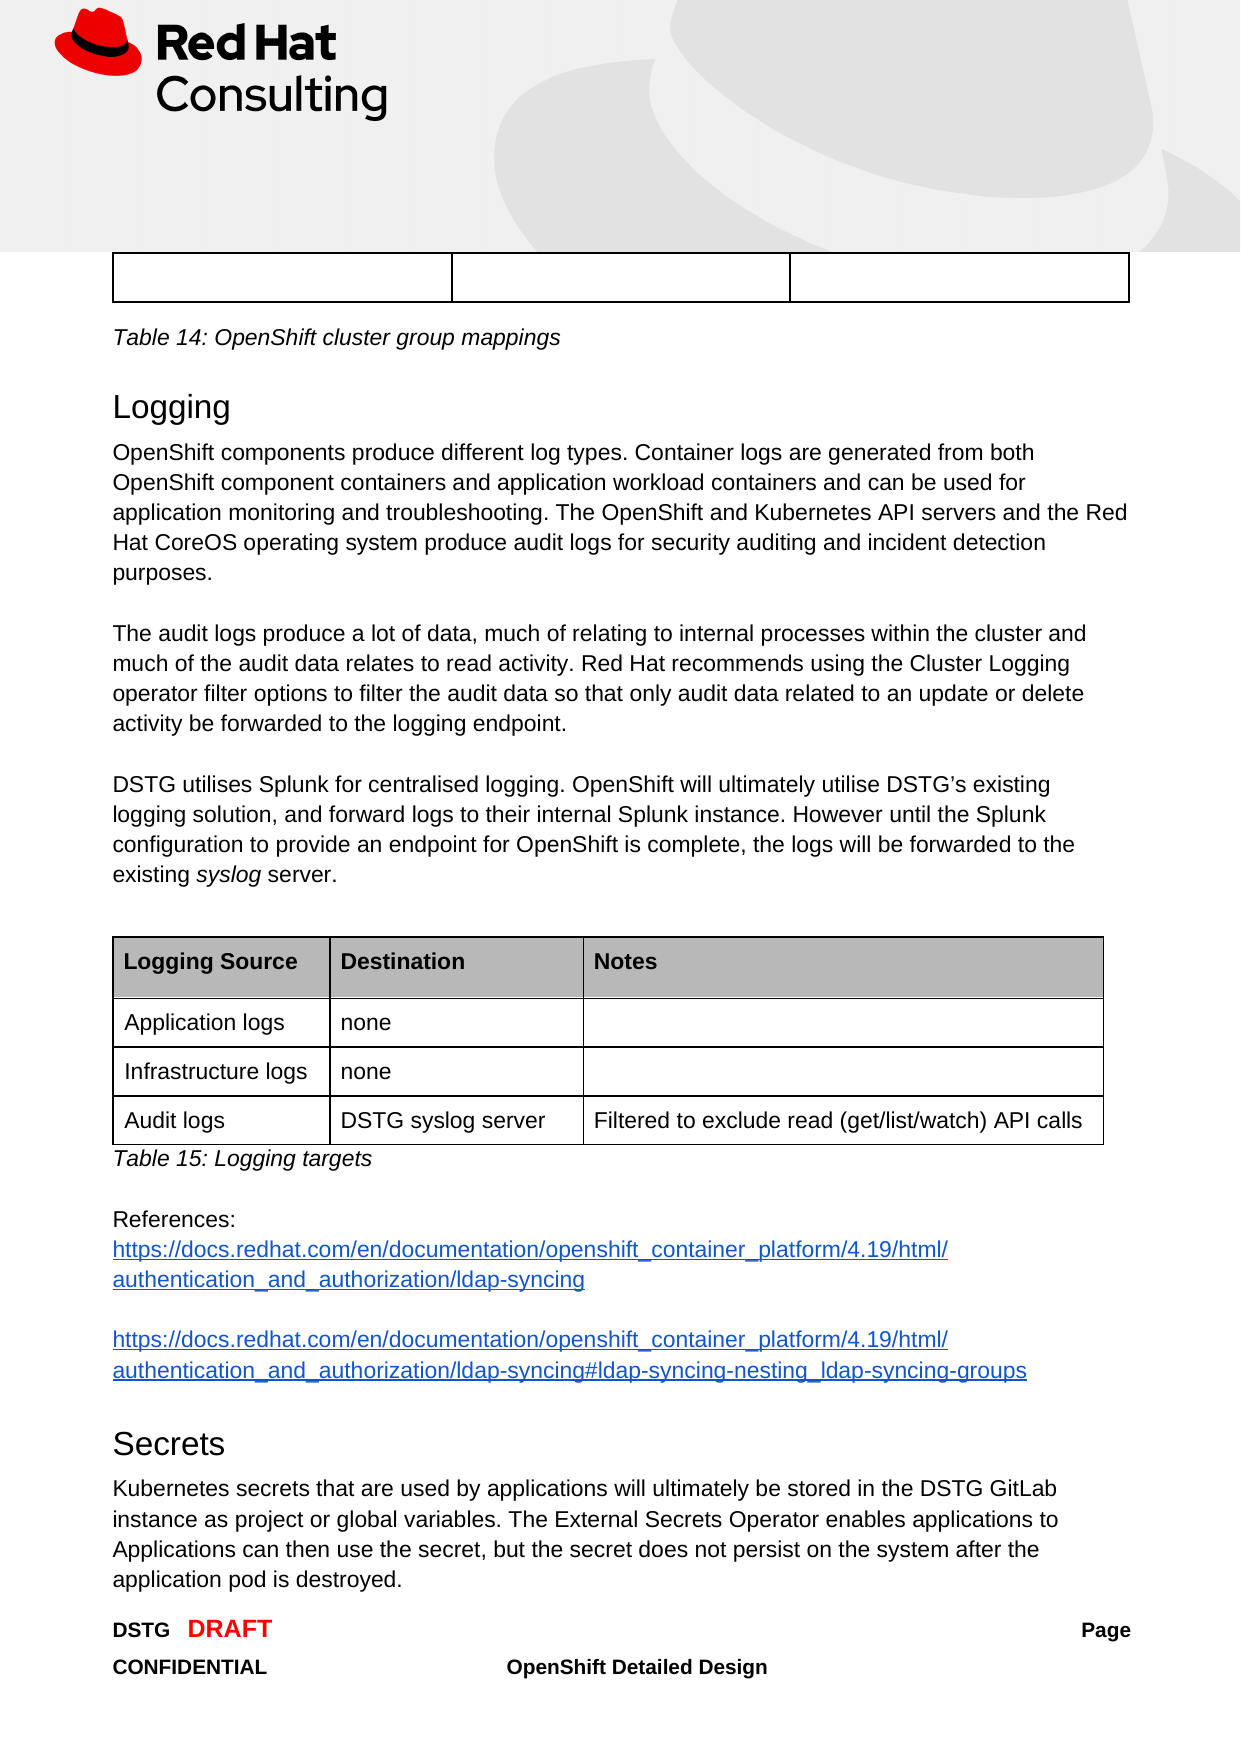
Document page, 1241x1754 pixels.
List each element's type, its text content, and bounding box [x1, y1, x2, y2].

subtitle Secrets [112, 1424, 1128, 1463]
picture [0, 0, 1241, 252]
table_header Logging Source [114, 938, 329, 997]
text References: [112, 1206, 1128, 1232]
table_cell [453, 254, 789, 301]
table_header Notes [584, 938, 1103, 997]
table_cell [114, 254, 451, 301]
table_cell [791, 254, 1128, 301]
table_cell none [331, 999, 583, 1046]
table_cell Infrastructure logs [114, 1048, 329, 1095]
table_cell DSTG syslog server [331, 1097, 583, 1144]
text Table 15: Logging targets [112, 1145, 1128, 1172]
table_cell [584, 1048, 1103, 1095]
text Table 14: OpenShift cluster group mappings [112, 324, 1128, 350]
text https://docs.redhat.com/en/documentation/openshift_container_platform/4.19/html/authentication_and_authorization/ldap-syncing [112, 1236, 1128, 1292]
text OpenShift components produce different log types. Container logs are generated from both OpenShift component containers and application workload containers and can be used for application monitoring and troubleshooting. The OpenShift and Kubernetes API servers and the Red Hat CoreOS operating system produce audit logs for security auditing and incident detection purposes. [112, 438, 1128, 586]
text Applications can then use the secret, but the secret does not persist on the system after the application pod is destroyed. [112, 1536, 1128, 1592]
table_cell Application logs [114, 999, 329, 1046]
text Kubernetes secrets that are used by applications will ultimately be stored in the DSTG GitLab instance as project or global variables. The External Secrets Operator enables applications to [112, 1475, 1128, 1532]
subtitle Logging [112, 388, 1128, 426]
text DSTG utilises Splunk for centralised logging. OpenShift will ultimately utilise DSTG’s existing logging solution, and forward logs to their internal Splunk instance. However until the Splunk configuration to provide an endpoint for OpenShift is complete, the logs will be forwarded to the existing syslog server. [112, 771, 1128, 888]
text The audit logs produce a lot of data, much of relating to internal processes within the cluster and much of the audit data relates to read activity. Red Hat recommends using the Cluster Logging operator filter options to filter the audit data so that only audit data related to an update or delete activity be forwarded to the logging endpoint. [112, 620, 1128, 737]
table_header Destination [331, 938, 583, 997]
table_cell [584, 999, 1103, 1046]
table_cell none [331, 1048, 583, 1095]
table_cell Filtered to exclude read (get/list/watch) API calls [584, 1097, 1103, 1144]
text https://docs.redhat.com/en/documentation/openshift_container_platform/4.19/html/authentication_and_authorization/ldap-syncing#ldap-syncing-nesting_ldap-syncing-groups [112, 1326, 1128, 1383]
table_cell Audit logs [114, 1097, 329, 1144]
